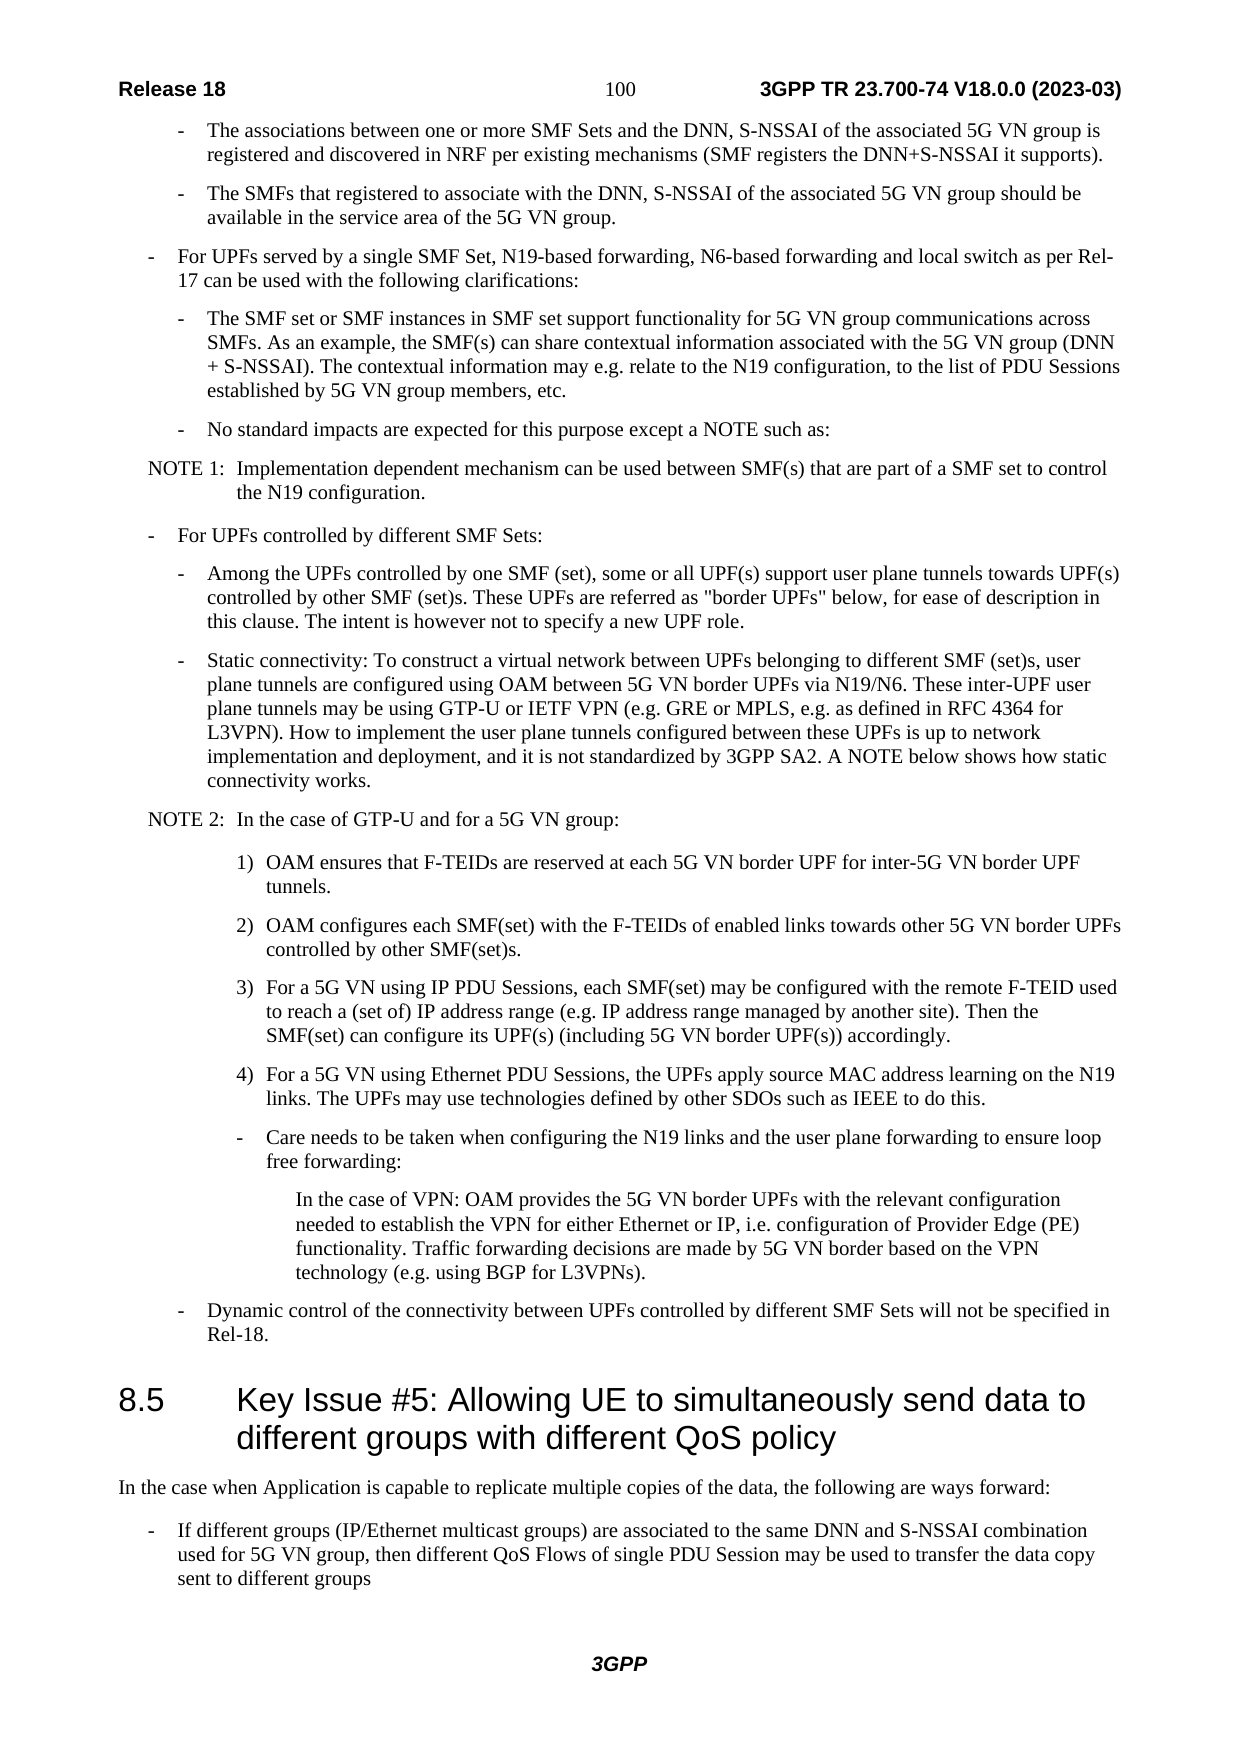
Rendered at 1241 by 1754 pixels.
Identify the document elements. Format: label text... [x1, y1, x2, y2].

text - Among the UPFs controlled by one SMF (set), some or all UPF(s) support user plane tunnels towards UPF(s) controlled by other SMF (set)s. These UPFs are referred as "border UPFs" below, for ease of description in this clause. The intent is however not to specify a new UPF role. [177, 561, 1122, 633]
text In the case when Application is capable to replicate multiple copies of the data, the following are ways forward: [118, 1475, 1122, 1499]
text - The SMFs that registered to associate with the DNN, S-NSSAI of the associated 5G VN group should be available in the service area of the 5G VN group. [177, 181, 1122, 229]
text - Static connectivity: To construct a virtual network between UPFs belonging to different SMF (set)s, user plane tunnels are configured using OAM between 5G VN border UPFs via N19/N6. These inter-UPF user plane tunnels may be using GTP-U or IETF VPN (e.g. GRE or MPLS, e.g. as defined in RFC 4364 for L3VPN). How to implement the user plane tunnels configured between these UPFs is up to network implementation and deployment, and it is not standardized by 3GPP SA2. A NOTE below shows how static connectivity works. [177, 648, 1122, 792]
text 1) OAM ensures that F-TEIDs are reserved at each 5G VN border UPF for inter-5G VN border UPF tunnels. [236, 850, 1122, 898]
text 2) OAM configures each SMF(set) with the F-TEIDs of enabled links towards other 5G VN border UPFs controlled by other SMF(set)s. [236, 912, 1122, 961]
text - The SMF set or SMF instances in SMF set support functionality for 5G VN group communications across SMFs. As an example, the SMF(s) can share contextual information associated with the 5G VN group (DNN + S-NSSAI). The contextual information may e.g. relate to the N19 configuration, to the list of PDU Sessions established by 5G VN group members, etc. [177, 306, 1122, 402]
subtitle 8.5 Key Issue #5: Allowing UE to simultaneously send data to different groups with different QoS policy [118, 1380, 1122, 1457]
text - No standard impacts are expected for this purpose except a NOTE such as: [177, 417, 1122, 441]
text - If different groups (IP/Ethernet multicast groups) are associated to the same DNN and S-NSSAI combination used for 5G VN group, then different QoS Flows of single PDU Session may be used to transfer the data copy sent to different groups [148, 1518, 1122, 1590]
text - The associations between one or more SMF Sets and the DNN, S-NSSAI of the associated 5G VN group is registered and discovered in NRF per existing mechanisms (SMF registers the DNN+S-NSSAI it supports). [177, 118, 1122, 166]
text - Care needs to be taken when configuring the N19 links and the user plane forwarding to ensure loop free forwarding: [236, 1125, 1122, 1173]
text 3) For a 5G VN using IP PDU Sessions, each SMF(set) may be configured with the remote F-TEID used to reach a (set of) IP address range (e.g. IP address range managed by another site). Then the SMF(set) can configure its UPF(s) (including 5G VN border UPF(s)) accordingly. [236, 975, 1122, 1047]
text In the case of VPN: OAM provides the 5G VN border UPFs with the relevant configuration needed to establish the VPN for either Ethernet or IP, i.e. configuration of Provider Edge (PE) functionality. Traffic forwarding decisions are made by 5G VN border based on the VPN technology (e.g. using BGP for L3VPNs). [266, 1187, 1122, 1284]
text NOTE 1: Implementation dependent mechanism can be used between SMF(s) that are part of a SMF set to control the N19 configuration. [148, 456, 1122, 504]
text - For UPFs controlled by different SMF Sets: [148, 523, 1122, 547]
text - Dynamic control of the connectivity between UPFs controlled by different SMF Sets will not be specified in Rel-18. [177, 1298, 1122, 1346]
text 4) For a 5G VN using Ethernet PDU Sessions, the UPFs apply source MAC address learning on the N19 links. The UPFs may use technologies defined by other SDOs such as IEEE to do this. [236, 1062, 1122, 1110]
text - For UPFs served by a single SMF Set, N19-based forwarding, N6-based forwarding and local switch as per Rel-17 can be used with the following clarifications: [148, 243, 1122, 292]
text NOTE 2: In the case of GTP-U and for a 5G VN group: [148, 807, 1122, 831]
